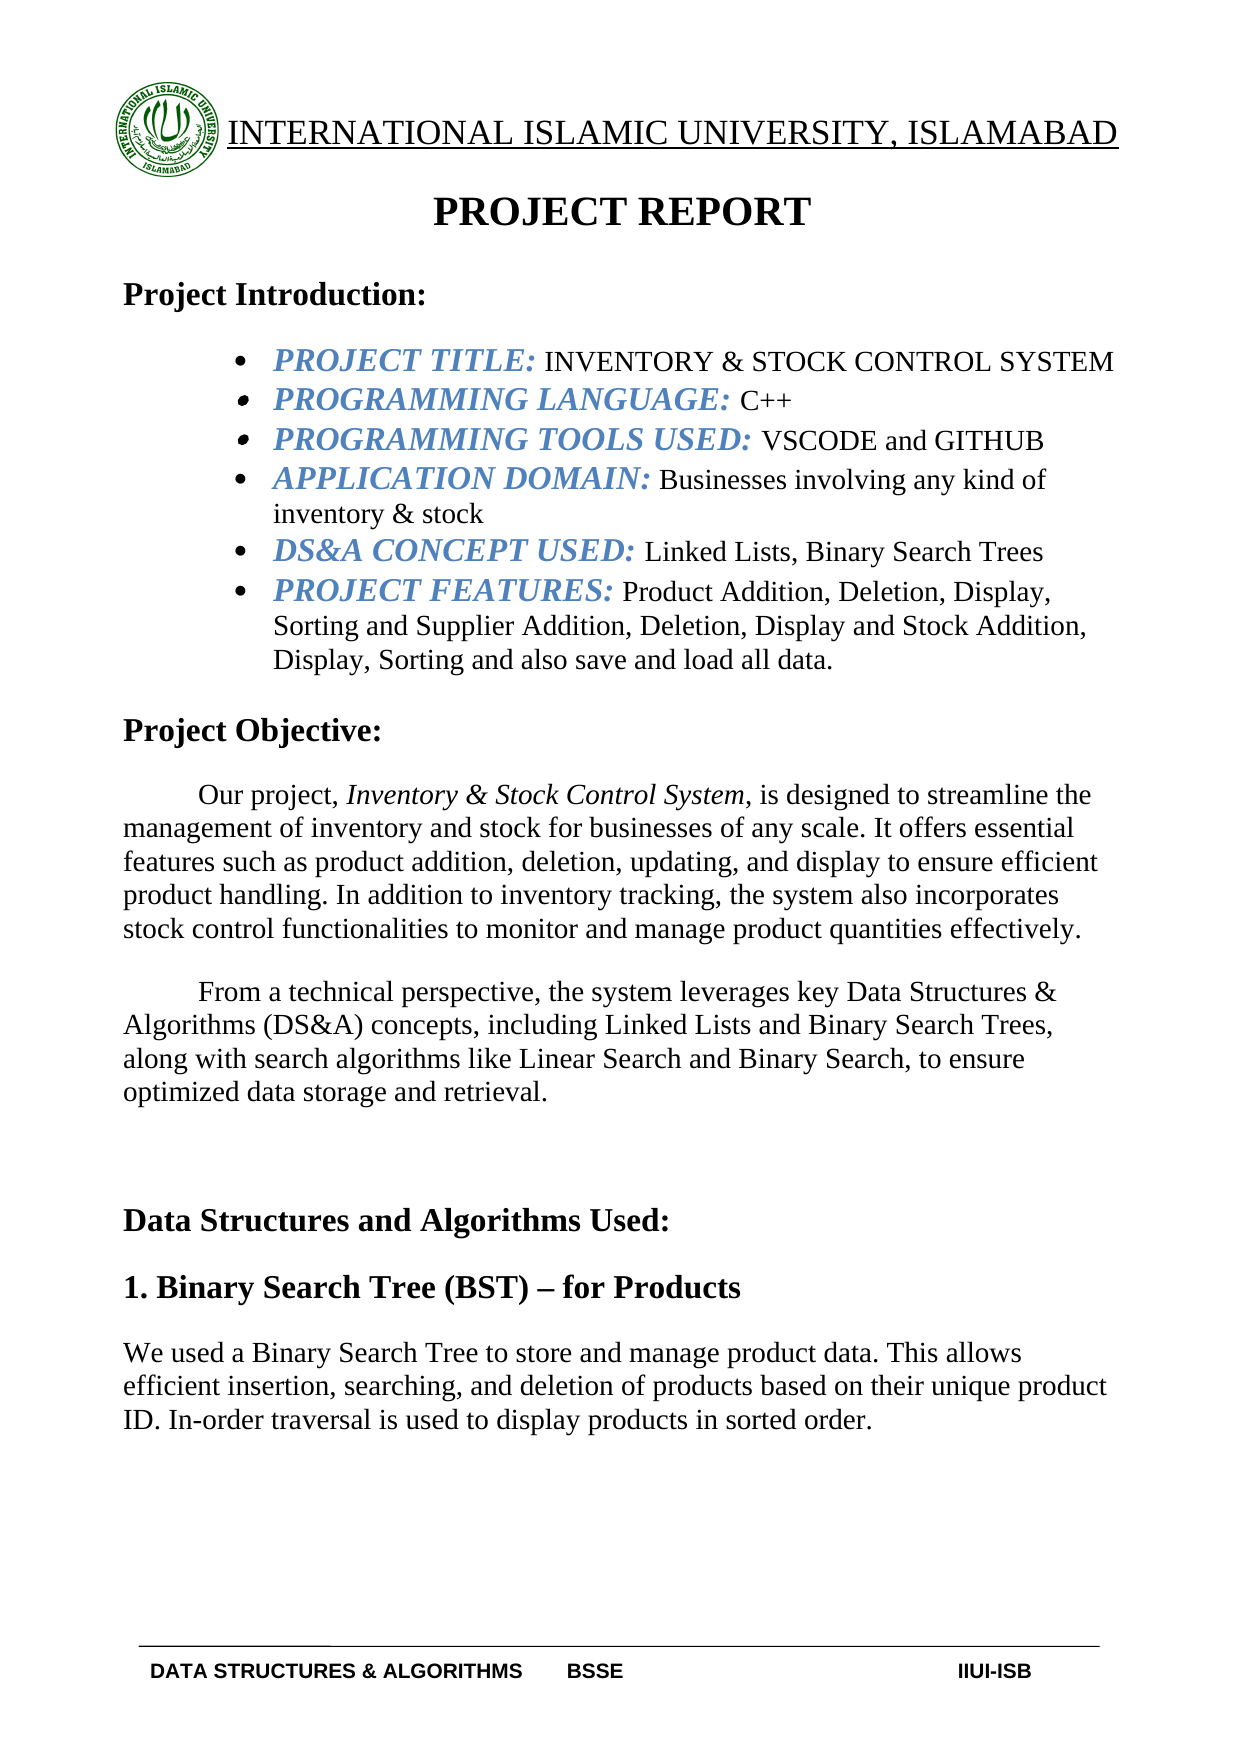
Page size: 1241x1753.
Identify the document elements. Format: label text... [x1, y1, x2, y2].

text We used a Binary Search Tree to store and manage product data. This allows efficient insertion, searching, and deletion of products based on their unique product ID. In-order traversal is used to display products in sorted order. [123, 1335, 1121, 1435]
text Project Introduction: [123, 274, 1121, 312]
list PROGRAMMING LANGUAGE: C++ [235, 380, 1121, 418]
text Data Structures and Algorithms Used: [123, 1200, 1121, 1238]
list PROGRAMMING TOOLS USED: VSCODE and GITHUB [235, 419, 1121, 457]
text Our project, Inventory & Stock Control System, is designed to streamline the management of inventory and stock for businesses of any scale. It offers essential features such as product addition, deletion, updating, and display to ensure efficient product handling. In addition to inventory tracking, the system also incorporates stock control functionalities to monitor and manage product quantities effectively. [123, 777, 1121, 944]
text From a technical perspective, the system leverages key Data Structures & Algorithms (DS&A) concepts, including Linked Lists and Binary Search Trees, along with search algorithms like Linear Search and Binary Search, to ensure optimized data storage and retrieval. [123, 974, 1121, 1108]
list PROJECT TITLE: INVENTORY & STOCK CONTROL SYSTEM [235, 341, 1121, 379]
picture [115, 82, 219, 177]
list APPLICATION DOMAIN: Businesses involving any kind of inventory & stock [235, 458, 1121, 530]
text Project Objective: [123, 711, 1121, 749]
text PROJECT REPORT [123, 186, 1121, 234]
text 1. Binary Search Tree (BST) – for Products [123, 1267, 1121, 1306]
list PROJECT FEATURES: Product Addition, Deletion, Display, Sorting and Supplier Addition, Deletion, Display and Stock Addition, Display, Sorting and also save and load all data. [235, 570, 1121, 675]
list DS&A CONCEPT USED: Linked Lists, Binary Search Trees [235, 531, 1121, 569]
